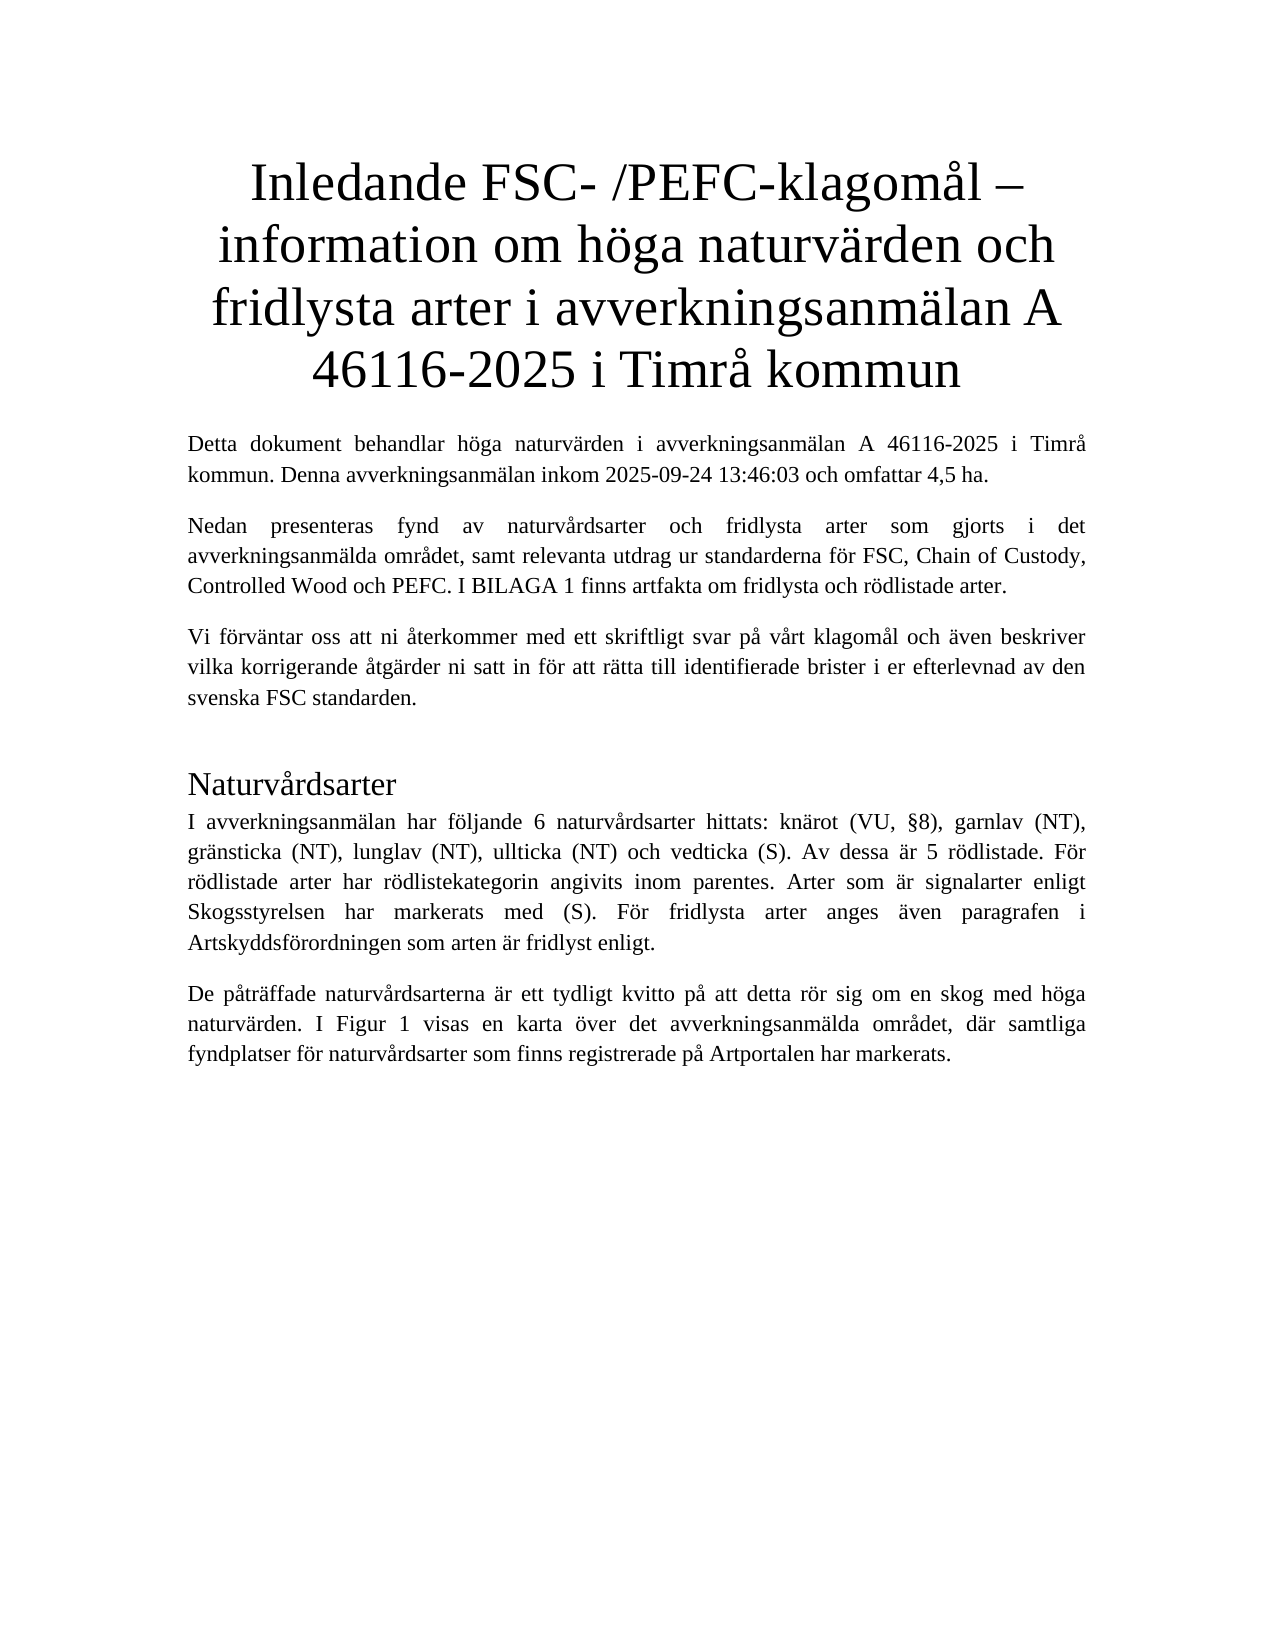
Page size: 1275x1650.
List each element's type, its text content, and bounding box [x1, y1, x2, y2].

text I avverkningsanmälan har följande 6 naturvårdsarter hittats: knärot (VU, §8), garnlav (NT), gränsticka (NT), lunglav (NT), ullticka (NT) och vedticka (S). Av dessa är 5 rödlistade. För rödlistade arter har rödlistekategorin angivits inom parentes. Arter som är signalarter enligt Skogsstyrelsen har markerats med (S). För fridlysta arter anges även paragrafen i Artskyddsförordningen som arten är fridlyst enligt. [187, 808, 1087, 955]
text De påträffade naturvårdsarterna är ett tydligt kvitto på att detta rör sig om en skog med höga naturvärden. I Figur 1 visas en karta över det avverkningsanmälda området, där samtliga fyndplatser för naturvårdsarter som finns registrerade på Artportalen har markerats. [187, 980, 1087, 1066]
title Inledande FSC- /PEFC-klagomål – information om höga naturvärden och fridlysta arter i avverkningsanmälan A 46116-2025 i Timrå kommun [187, 150, 1087, 399]
text Nedan presenteras fynd av naturvårdsarter och fridlysta arter som gjorts i det avverkningsanmälda området, samt relevanta utdrag ur standarderna för FSC, Chain of Custody, Controlled Wood och PEFC. I BILAGA 1 finns artfakta om fridlysta och rödlistade arter. [187, 512, 1087, 598]
text Detta dokument behandlar höga naturvärden i avverkningsanmälan A 46116-2025 i Timrå kommun. Denna avverkningsanmälan inkom 2025-09-24 13:46:03 och omfattar 4,5 ha. [187, 430, 1087, 487]
subtitle Naturvårdsarter [187, 764, 1087, 802]
text Vi förväntar oss att ni återkommer med ett skriftligt svar på vårt klagomål och även beskriver vilka korrigerande åtgärder ni satt in för att rätta till identifierade brister i er efterlevnad av den svenska FSC standarden. [187, 623, 1087, 710]
